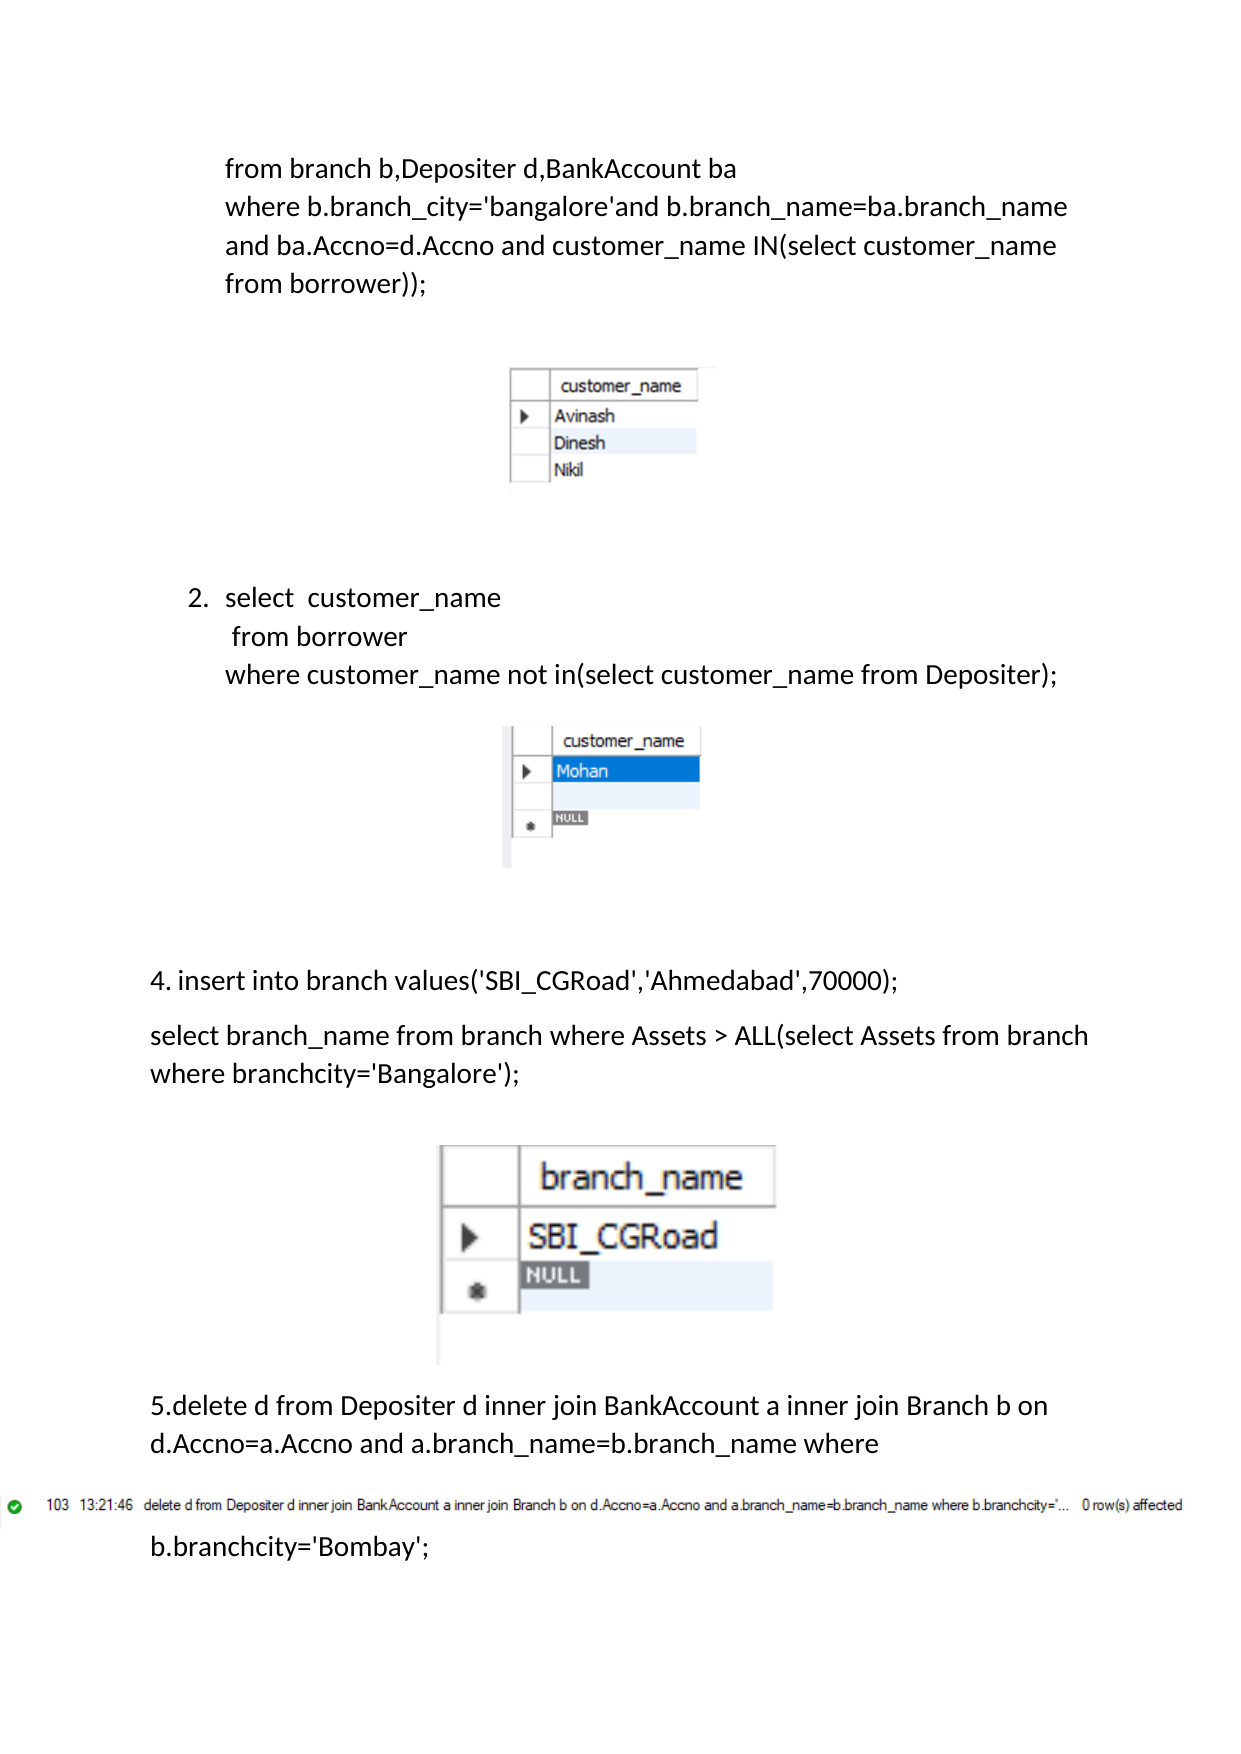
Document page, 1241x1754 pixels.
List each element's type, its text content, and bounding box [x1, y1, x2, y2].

text 5.delete d from Depositer d inner join BankAccount a inner join Branch b on d.Accno=a.Accno and a.branch_name=b.branch_name where b.branchcity='Bombay'; [150, 1110, 1090, 1495]
text 5.delete d from Depositer d inner join BankAccount a inner join Branch b on d.Accno=a.Accno and a.branch_name=b.branch_name where b.branchcity='Bombay'; [150, 1529, 1090, 1564]
text 4. insert into branch values('SBI_CGRoad','Ahmedabad',70000); [150, 962, 1090, 997]
list select customer_name from borrower where customer_name not in(select customer_name from Depositer); [187, 579, 1090, 692]
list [225, 150, 1090, 301]
picture [501, 726, 721, 885]
picture [0, 1495, 1241, 1529]
picture [436, 1145, 804, 1365]
text select branch_name from branch where Assets > ALL(select Assets from branch where branchcity='Bangalore'); [150, 1017, 1090, 1091]
picture [509, 362, 717, 497]
